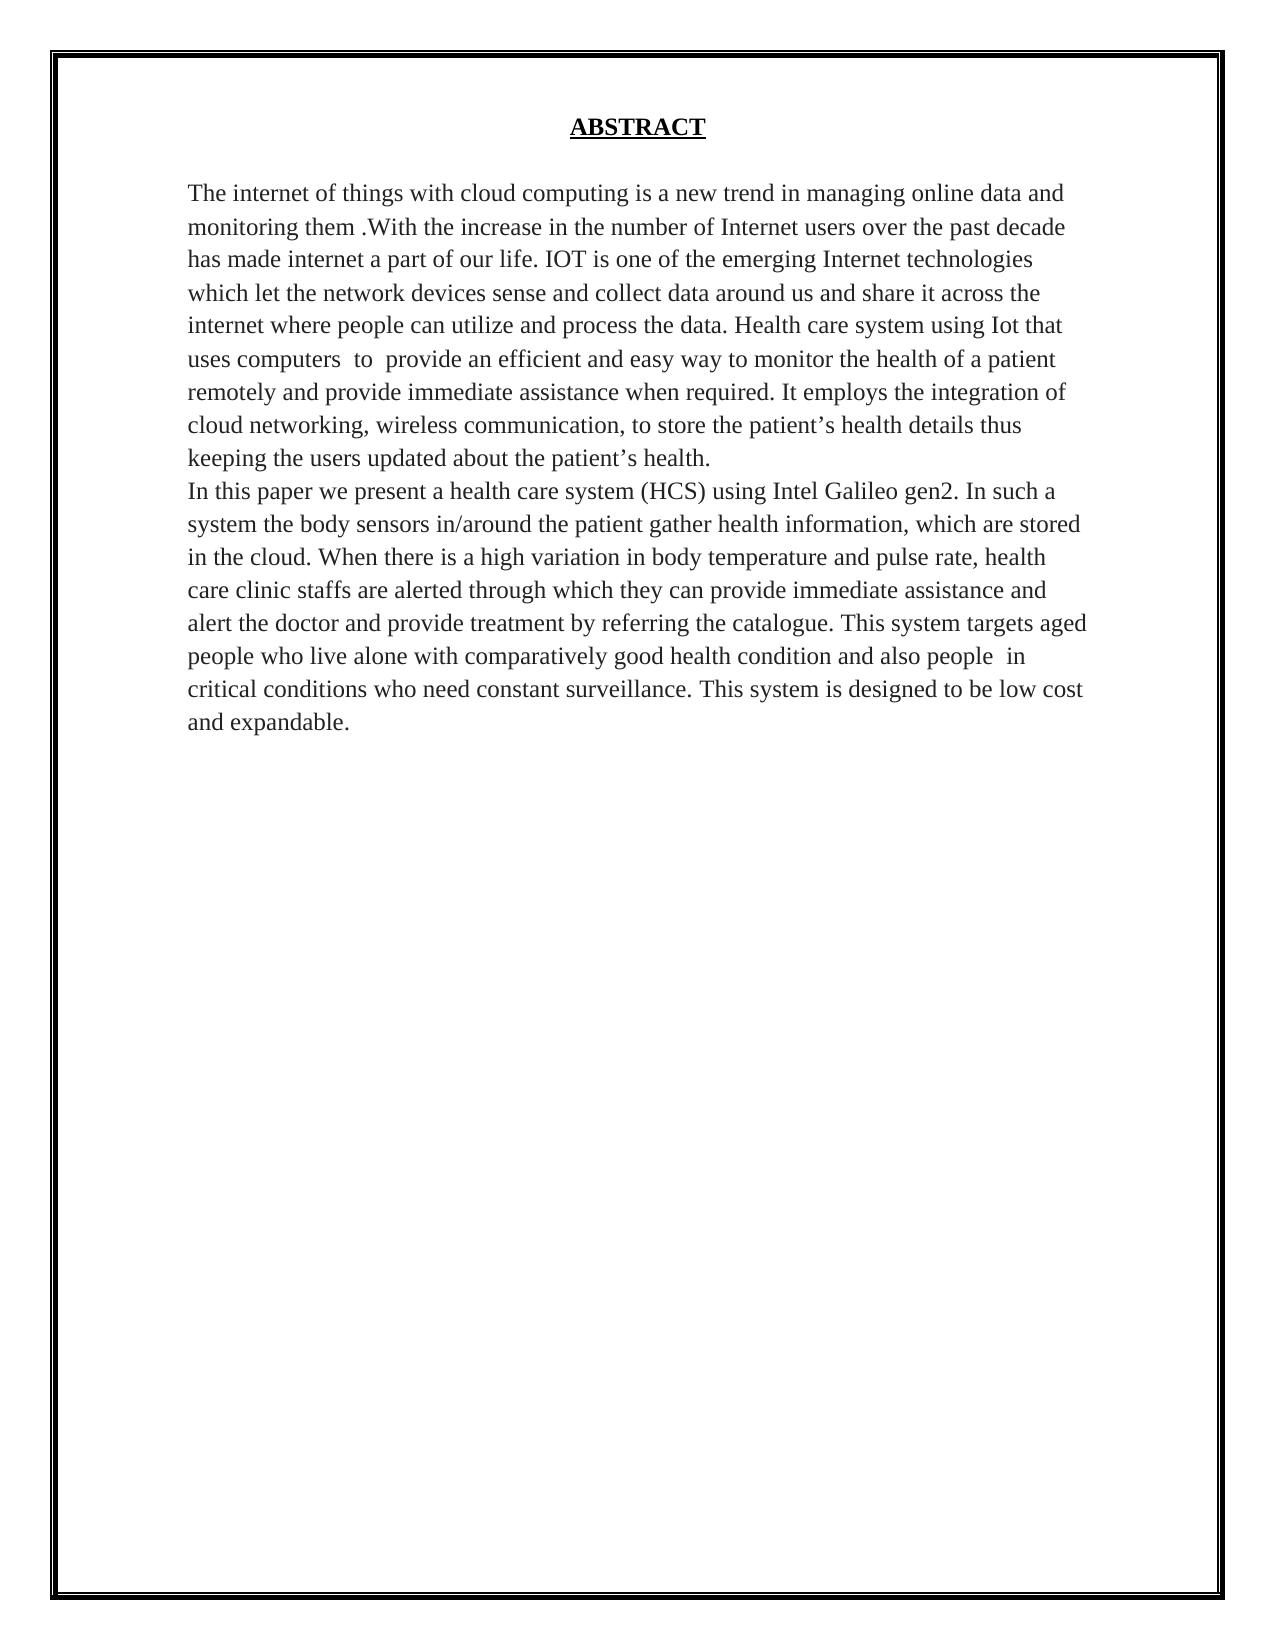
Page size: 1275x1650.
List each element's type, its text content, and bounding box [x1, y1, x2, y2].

text The internet of things with cloud computing is a new trend in managing online data and monitoring them .With the increase in the number of Internet users over the past decade has made internet a part of our life. IOT is one of the emerging Internet technologies which let the network devices sense and collect data around us and share it across the internet where people can utilize and process the data. Health care system using Iot that uses computers to provide an efficient and easy way to monitor the health of a patient remotely and provide immediate assistance when required. It employs the integration of cloud networking, wireless communication, to store the patient’s health details thus keeping the users updated about the patient’s health. [187, 178, 1087, 471]
text In this paper we present a health care system (HCS) using Intel Galileo gen2. In such a system the body sensors in/around the patient gather health information, which are stored in the cloud. When there is a high variation in body temperature and pulse rate, health care clinic staffs are alerted through which they can provide immediate assistance and alert the doctor and provide treatment by referring the catalogue. This system targets aged people who live alone with comparatively good health condition and also people in critical conditions who need constant surveillance. This system is designed to be low cost and expandable. [187, 476, 1087, 736]
subtitle ABSTRACT [187, 112, 1087, 141]
